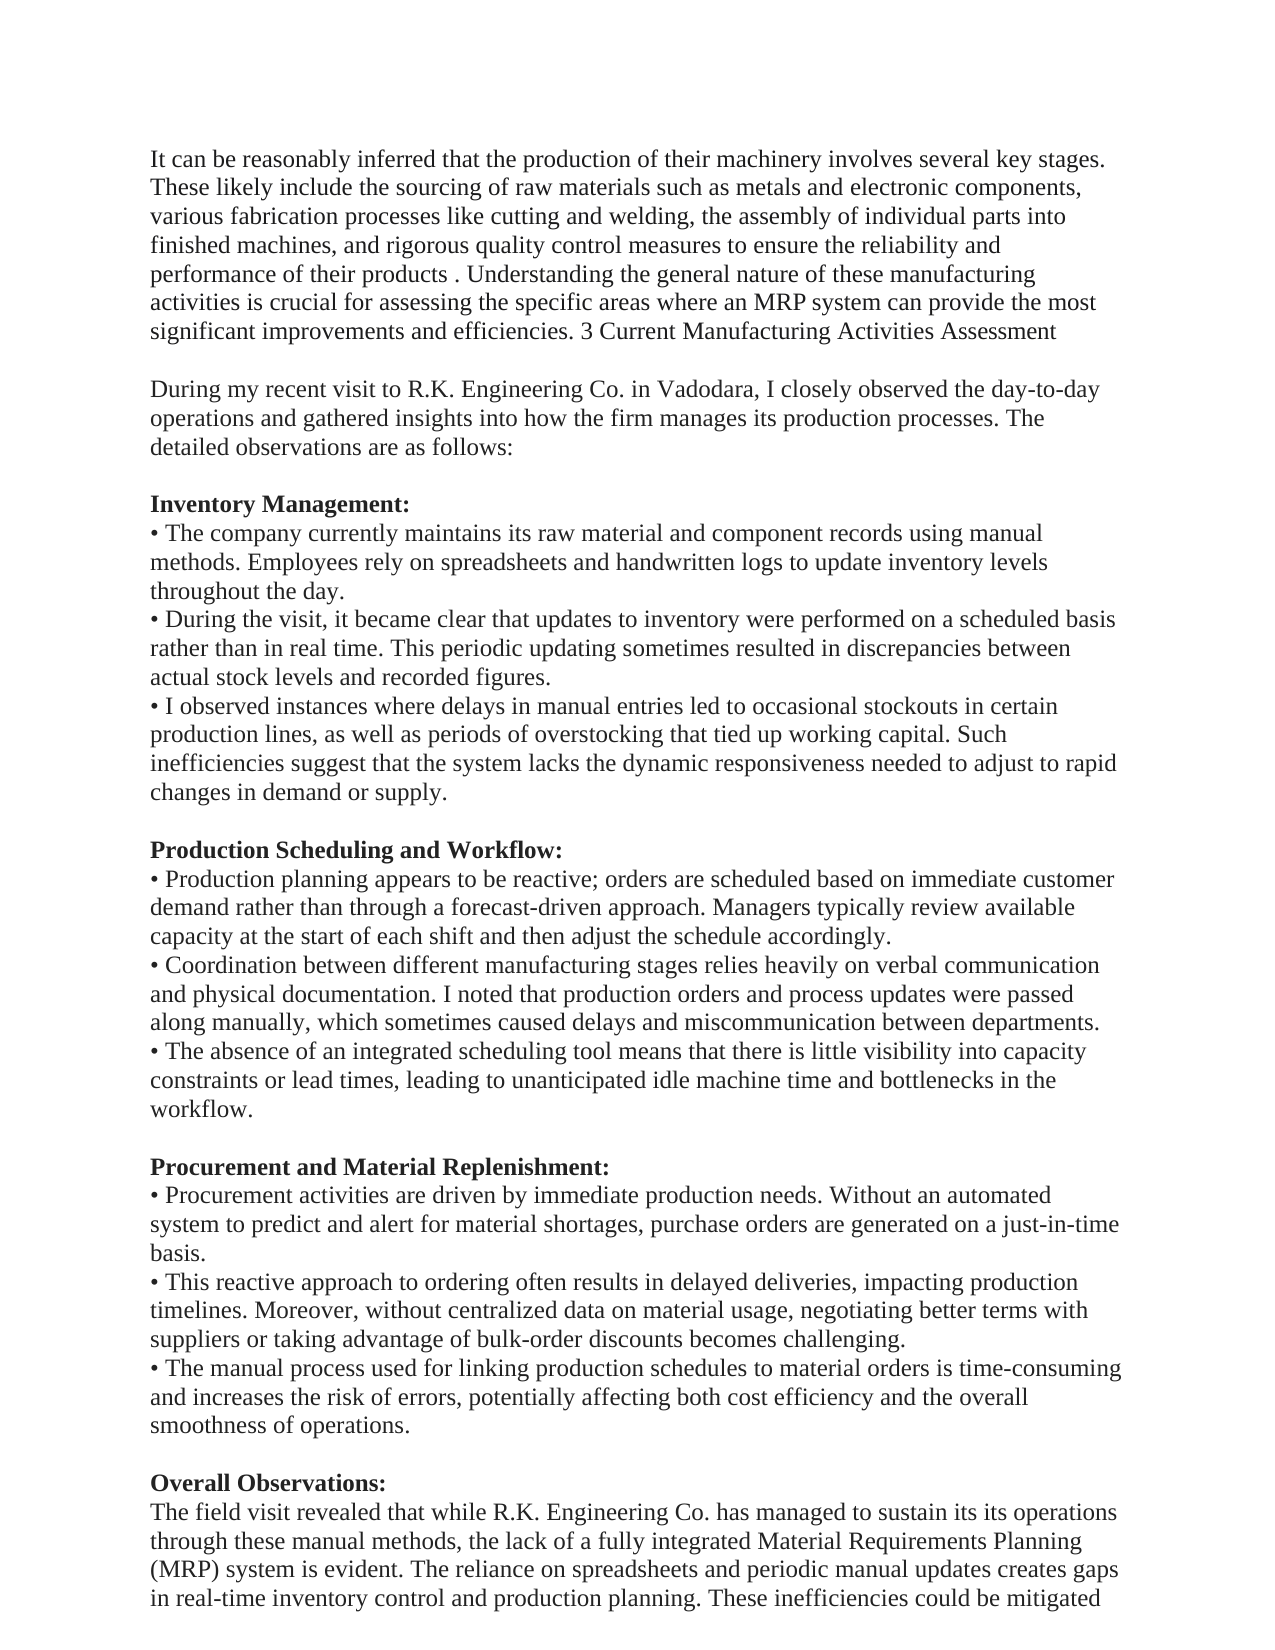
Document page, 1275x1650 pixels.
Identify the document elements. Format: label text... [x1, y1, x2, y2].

text Procurement and Material Replenishment: • Procurement activities are driven by immediate production needs. Without an automated system to predict and alert for material shortages, purchase orders are generated on a just-in-time basis. • This reactive approach to ordering often results in delayed deliveries, impacting production timelines. Moreover, without centralized data on material usage, negotiating better terms with suppliers or taking advantage of bulk-order discounts becomes challenging. • The manual process used for linking production schedules to material orders is time-consuming and increases the risk of errors, potentially affecting both cost efficiency and the overall smoothness of operations. [150, 1152, 1125, 1439]
text Production Scheduling and Workflow: • Production planning appears to be reactive; orders are scheduled based on immediate customer demand rather than through a forecast-driven approach. Managers typically review available capacity at the start of each shift and then adjust the schedule accordingly. • Coordination between different manufacturing stages relies heavily on verbal communication and physical documentation. I noted that production orders and process updates were passed along manually, which sometimes caused delays and miscommunication between departments. • The absence of an integrated scheduling tool means that there is little visibility into capacity constraints or lead times, leading to unanticipated idle machine time and bottlenecks in the workflow. [150, 835, 1125, 1122]
text Inventory Management: • The company currently maintains its raw material and component records using manual methods. Employees rely on spreadsheets and handwritten logs to update inventory levels throughout the day. • During the visit, it became clear that updates to inventory were performed on a scheduled basis rather than in real time. This periodic updating sometimes resulted in discrepancies between actual stock levels and recorded figures. • I observed instances where delays in manual entries led to occasional stockouts in certain production lines, as well as periods of overstocking that tied up working capital. Such inefficiencies suggest that the system lacks the dynamic responsiveness needed to adjust to rapid changes in demand or supply. [150, 489, 1125, 806]
subtitle It can be reasonably inferred that the production of their machinery involves several key stages. These likely include the sourcing of raw materials such as metals and electronic components, various fabrication processes like cutting and welding, the assembly of individual parts into finished machines, and rigorous quality control measures to ensure the reliability and performance of their products . Understanding the general nature of these manufacturing activities is crucial for assessing the specific areas where an MRP system can provide the most significant improvements and efficiencies. 3 Current Manufacturing Activities Assessment [150, 144, 1125, 345]
text During my recent visit to R.K. Engineering Co. in Vadodara, I closely observed the day‐to‐day operations and gathered insights into how the firm manages its production processes. The detailed observations are as follows: [150, 374, 1125, 460]
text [150, 1468, 1125, 1612]
